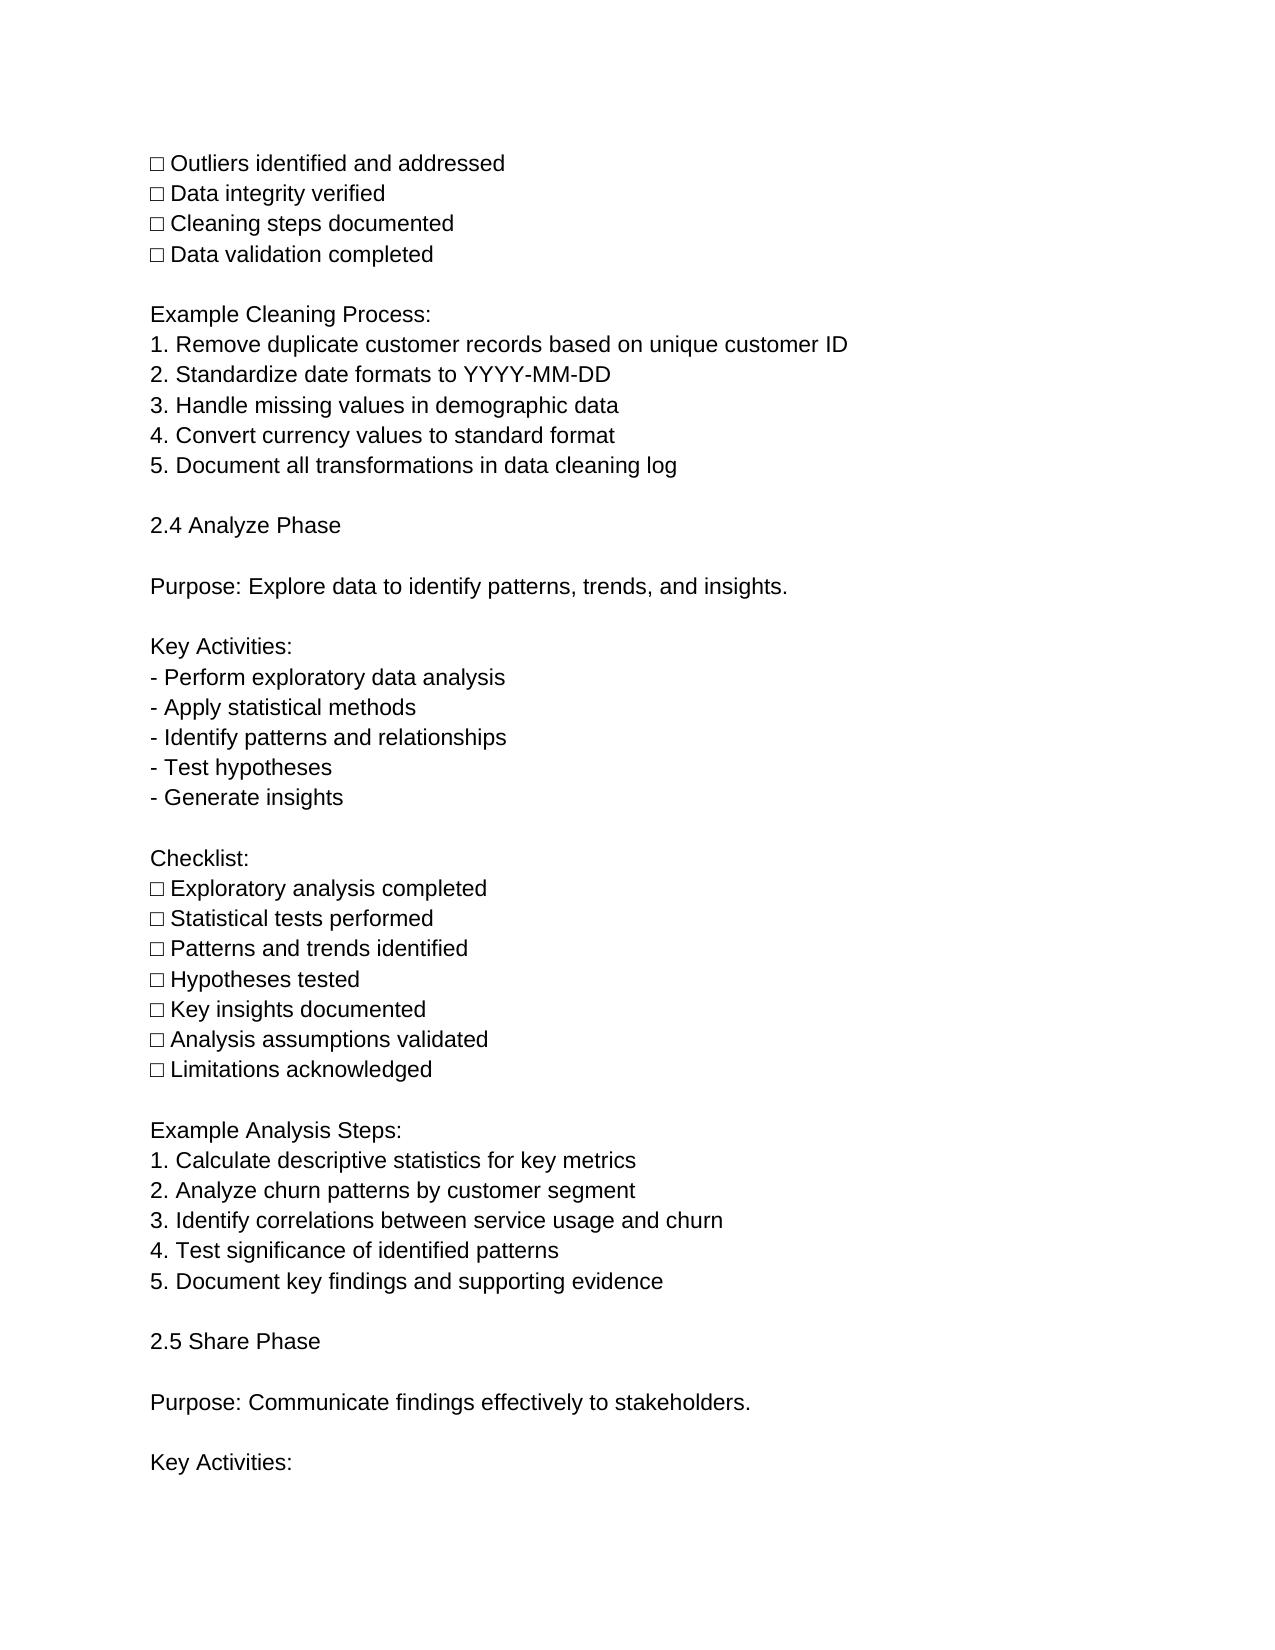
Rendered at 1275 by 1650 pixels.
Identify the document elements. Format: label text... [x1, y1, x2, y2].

text - Perform exploratory data analysis [150, 663, 1125, 690]
text Purpose: Explore data to identify patterns, trends, and insights. [150, 573, 1125, 599]
text □ Hypotheses tested [150, 966, 1125, 992]
text - Generate insights [150, 784, 1125, 811]
text □ Patterns and trends identified [150, 935, 1125, 962]
text 2. Analyze churn patterns by customer segment [150, 1177, 1125, 1203]
text - Identify patterns and relationships [150, 724, 1125, 750]
text 2. Standardize date formats to YYYY-MM-DD [150, 361, 1125, 388]
text 1. Calculate descriptive statistics for key metrics [150, 1147, 1125, 1173]
text 4. Test significance of identified patterns [150, 1237, 1125, 1264]
text □ Exploratory analysis completed [150, 875, 1125, 901]
text 3. Handle missing values in demographic data [150, 392, 1125, 418]
text □ Limitations acknowledged [150, 1056, 1125, 1083]
text 4. Convert currency values to standard format [150, 422, 1125, 448]
text 3. Identify correlations between service usage and churn [150, 1207, 1125, 1234]
text Example Cleaning Process: [150, 301, 1125, 327]
text - Test hypotheses [150, 754, 1125, 781]
text Key Activities: [150, 633, 1125, 660]
text □ Data integrity verified [150, 180, 1125, 207]
text 5. Document key findings and supporting evidence [150, 1268, 1125, 1294]
text 2.4 Analyze Phase [150, 512, 1125, 539]
text □ Analysis assumptions validated [150, 1026, 1125, 1052]
text 5. Document all transformations in data cleaning log [150, 452, 1125, 478]
text 2.5 Share Phase [150, 1328, 1125, 1354]
text □ Statistical tests performed [150, 905, 1125, 932]
text □ Key insights documented [150, 996, 1125, 1022]
text □ Data validation completed [150, 241, 1125, 267]
text - Apply statistical methods [150, 694, 1125, 720]
text □ Outliers identified and addressed [150, 150, 1125, 176]
text Purpose: Communicate findings effectively to stakeholders. [150, 1388, 1125, 1415]
text Key Activities: [150, 1449, 1125, 1475]
text 1. Remove duplicate customer records based on unique customer ID [150, 331, 1125, 358]
text Example Analysis Steps: [150, 1117, 1125, 1143]
text □ Cleaning steps documented [150, 210, 1125, 237]
text Checklist: [150, 845, 1125, 871]
